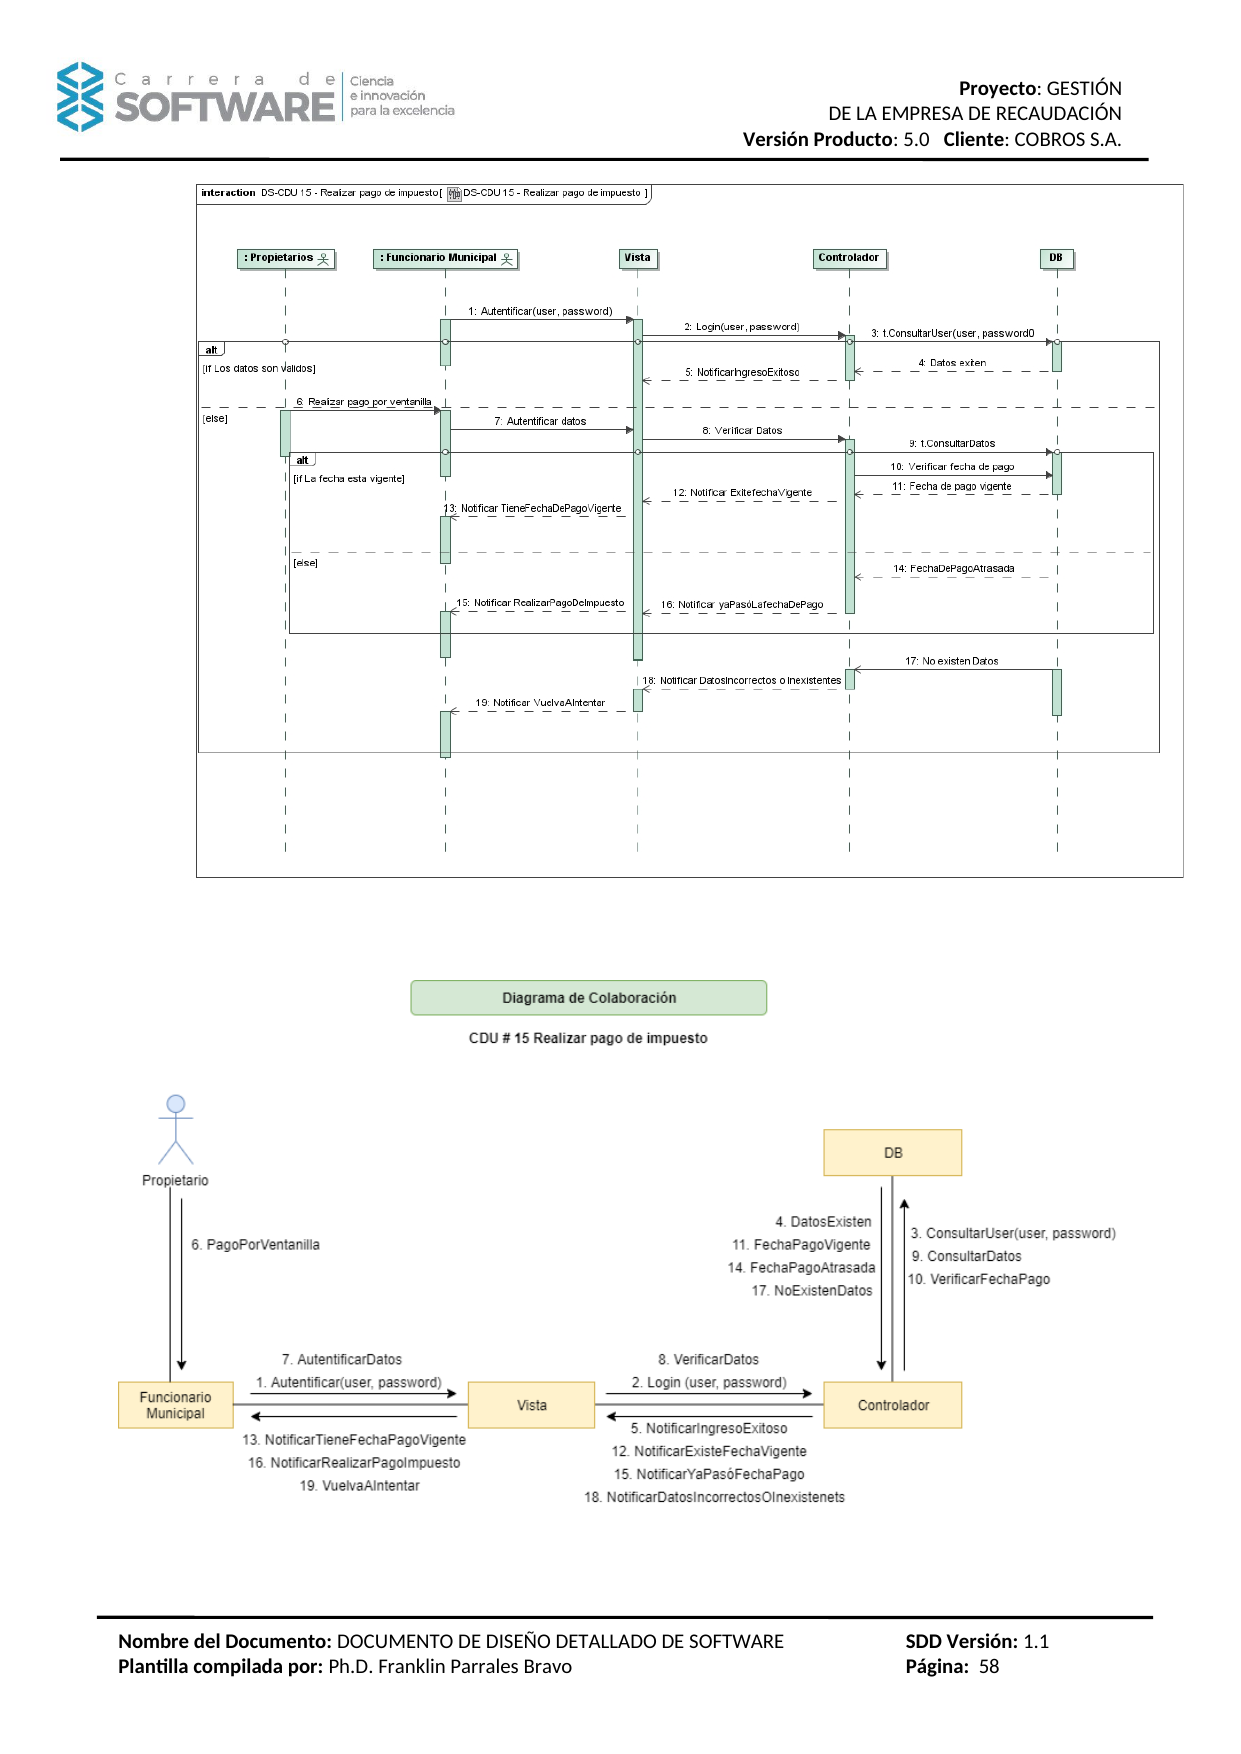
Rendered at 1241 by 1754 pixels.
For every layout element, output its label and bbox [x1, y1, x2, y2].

picture [191, 180, 1196, 914]
picture [46, 46, 461, 154]
picture [118, 980, 1123, 1509]
